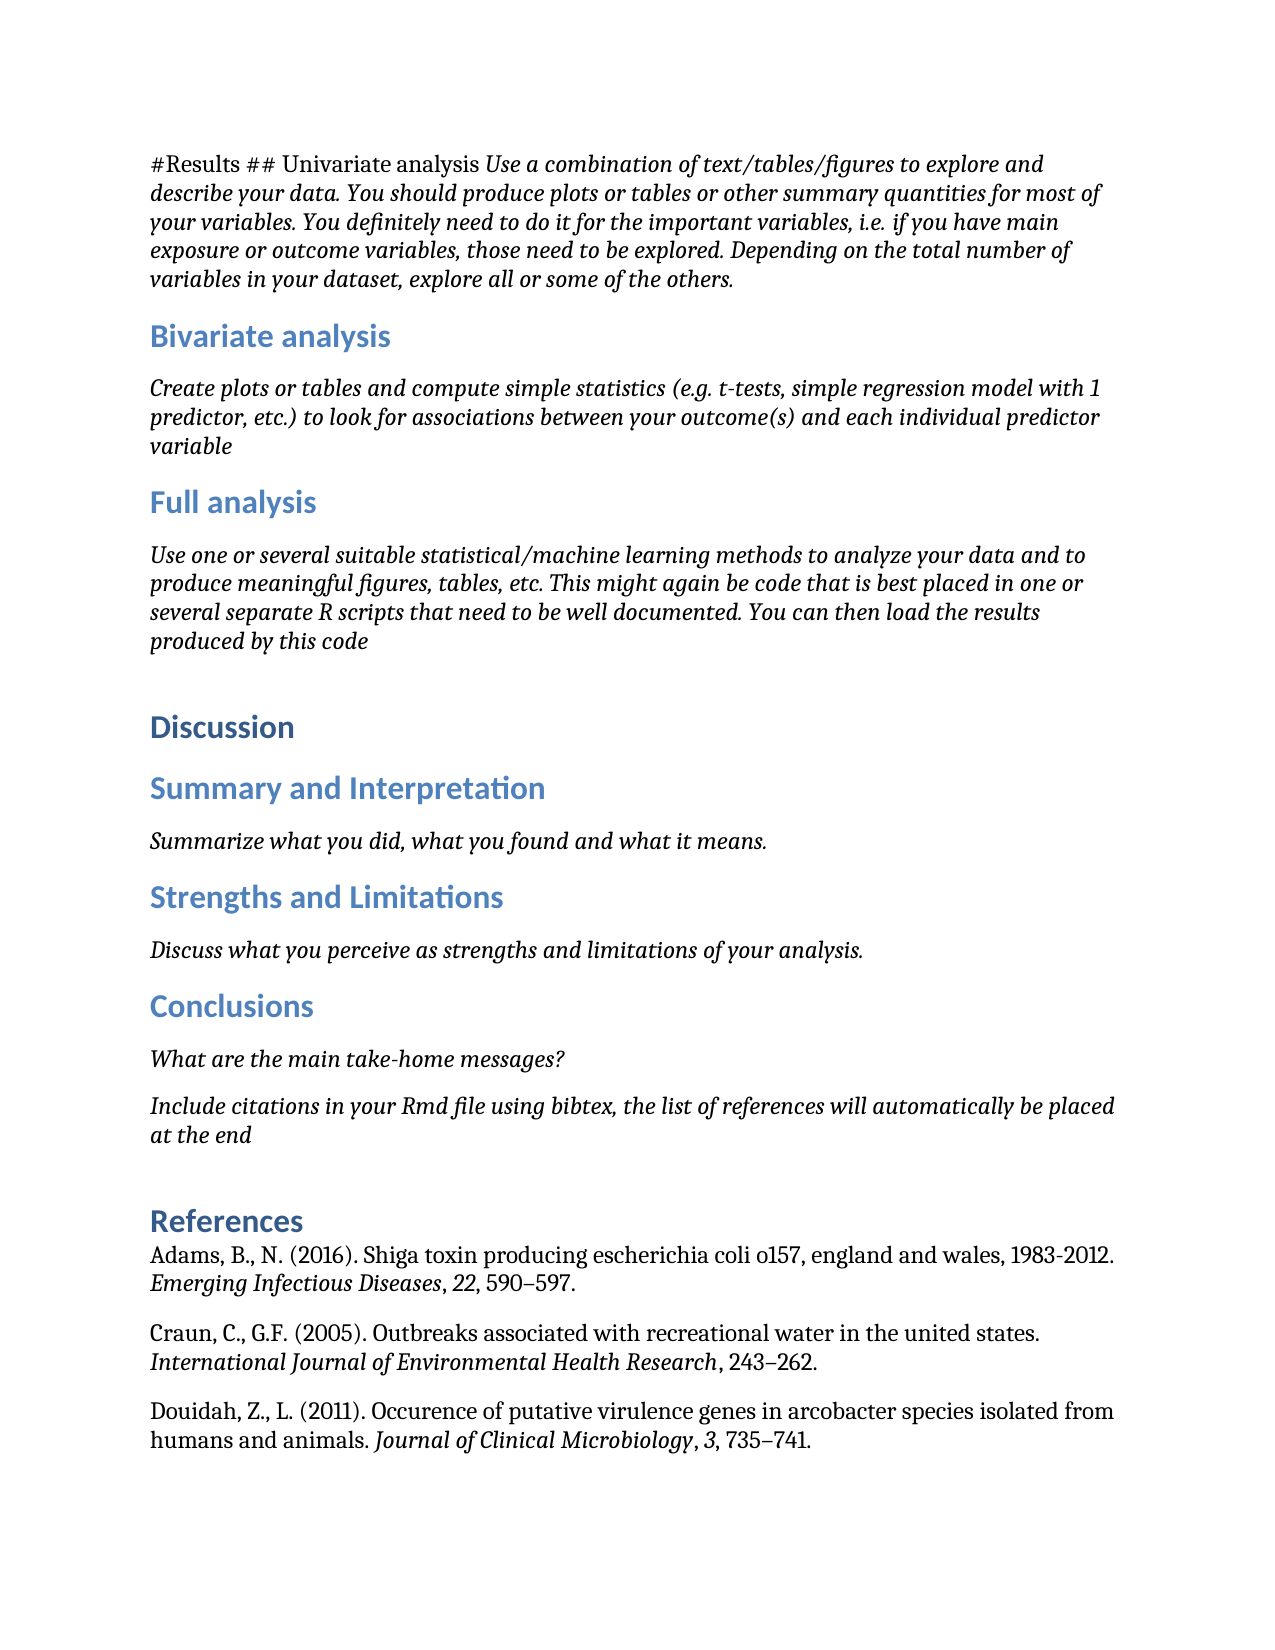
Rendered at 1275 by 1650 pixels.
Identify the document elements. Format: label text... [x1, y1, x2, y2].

text Douidah, Z., L. (2011). Occurence of putative virulence genes in arcobacter species isolated from humans and animals. Journal of Clinical Microbiology, 3, 735–741. [150, 1397, 1125, 1455]
subtitle Full analysis [150, 481, 1125, 522]
text Summarize what you did, what you found and what it means. [150, 827, 1125, 855]
subtitle Bivariate analysis [150, 314, 1125, 355]
subtitle Conclusions [150, 985, 1125, 1026]
text Discuss what you perceive as strengths and limitations of your analysis. [150, 936, 1125, 964]
subtitle Strengths and Limitations [150, 876, 1125, 917]
subtitle References [150, 1200, 1125, 1241]
text Use one or several suitable statistical/machine learning methods to analyze your data and to produce meaningful figures, tables, etc. This might again be code that is best placed in one or several separate R scripts that need to be well documented. You can then load the results produced by this code [150, 541, 1125, 656]
subtitle Summary and Interpretation [150, 767, 1125, 808]
text Include citations in your Rmd file using bibtex, the list of references will automatically be placed at the end [150, 1092, 1125, 1150]
text Craun, C., G.F. (2005). Outbreaks associated with recreational water in the united states. International Journal of Environmental Health Research, 243–262. [150, 1319, 1125, 1376]
text #Results ## Univariate analysis Use a combination of text/tables/figures to explore and describe your data. You should produce plots or tables or other summary quantities for most of your variables. You definitely need to do it for the important variables, i.e. if you have main exposure or outcome variables, those need to be explored. Depending on the total number of variables in your dataset, explore all or some of the others. [150, 150, 1125, 294]
text Adams, B., N. (2016). Shiga toxin producing escherichia coli o157, england and wales, 1983-2012. Emerging Infectious Diseases, 22, 590–597. [150, 1241, 1125, 1298]
text Create plots or tables and compute simple statistics (e.g. t-tests, simple regression model with 1 predictor, etc.) to look for associations between your outcome(s) and each individual predictor variable [150, 374, 1125, 460]
subtitle Discussion [150, 706, 1125, 746]
text What are the main take-home messages? [150, 1045, 1125, 1073]
